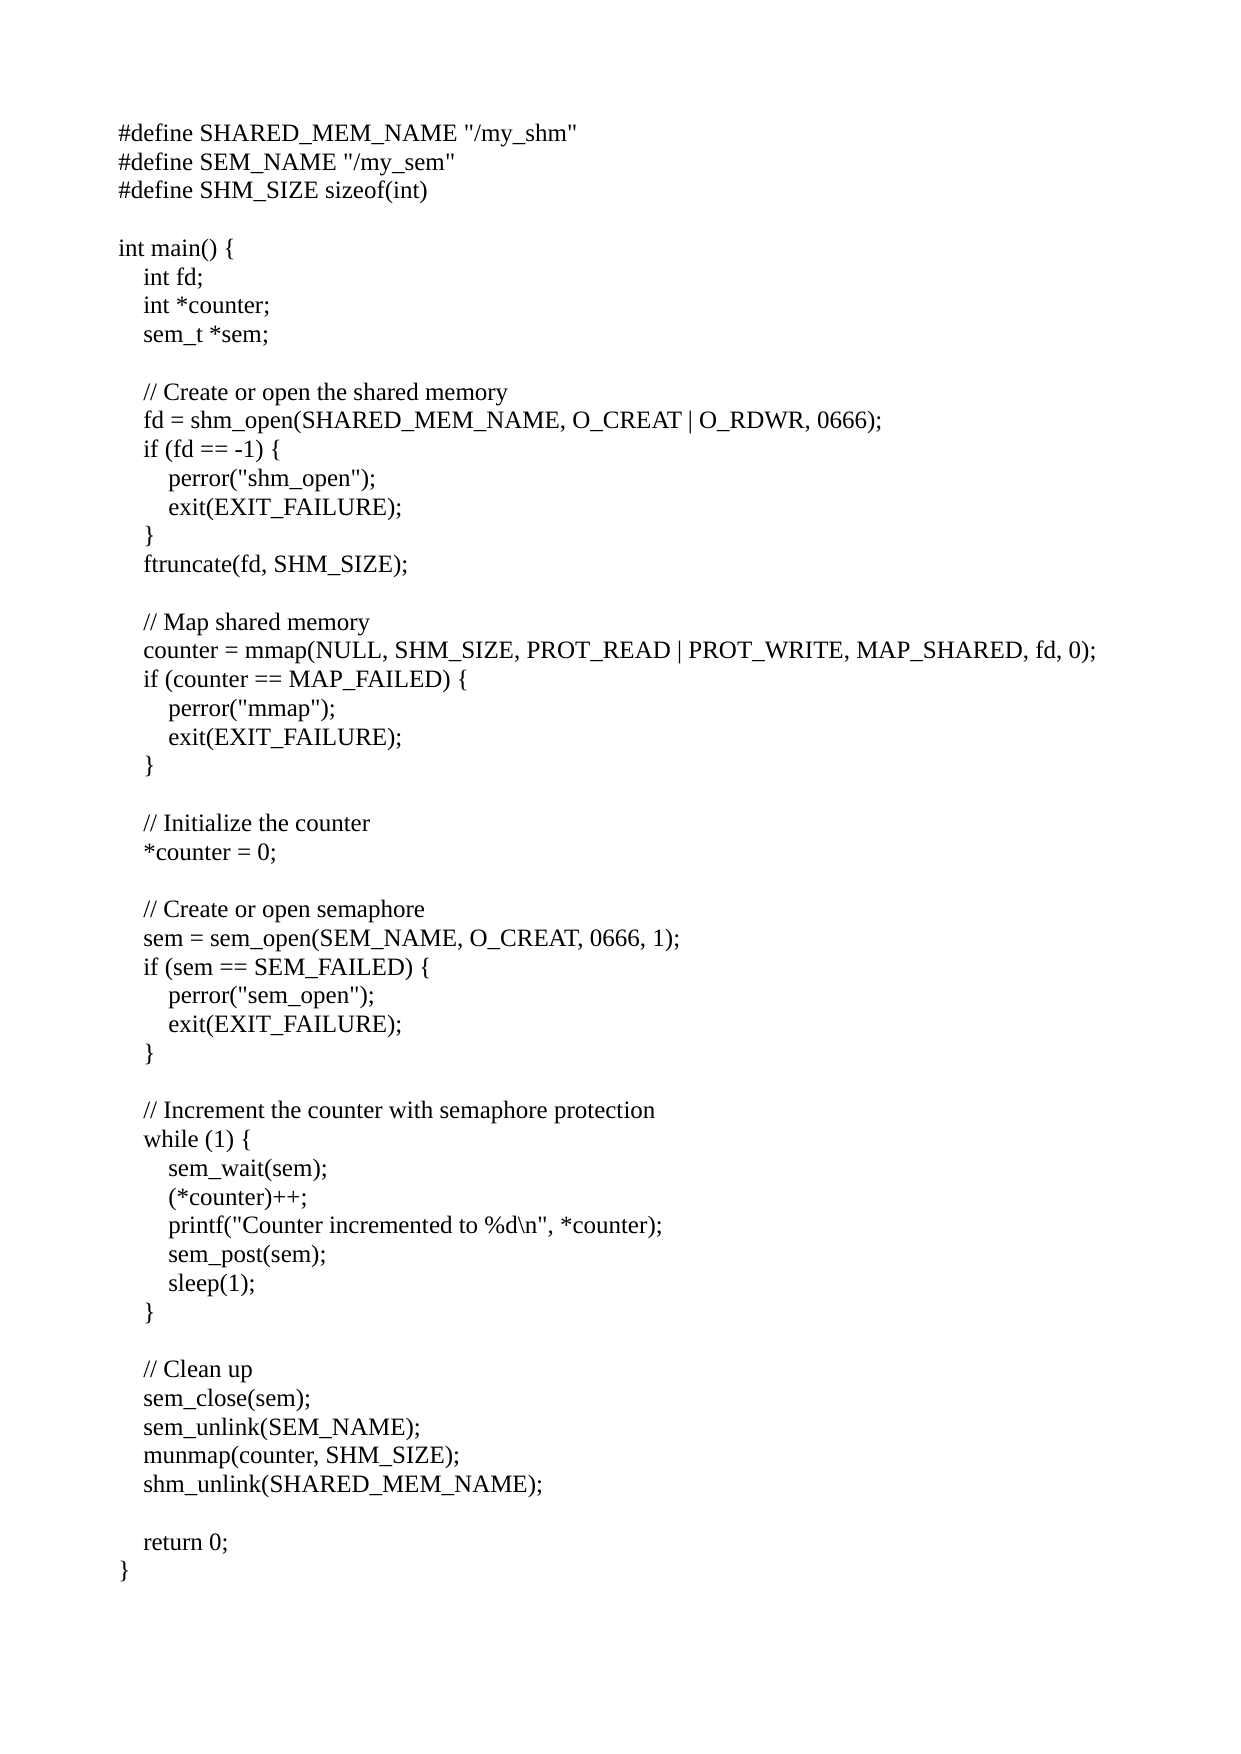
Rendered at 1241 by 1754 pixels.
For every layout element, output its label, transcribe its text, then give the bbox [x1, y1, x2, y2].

text #define SHARED_MEM_NAME "/my_shm" [118, 118, 1122, 147]
text int fd; [118, 262, 1122, 291]
text perror("sem_open"); [118, 981, 1122, 1009]
text // Create or open semaphore [118, 894, 1122, 923]
text (*counter)++; [118, 1182, 1122, 1211]
text munmap(counter, SHM_SIZE); [118, 1441, 1122, 1469]
text sem_post(sem); [118, 1239, 1122, 1268]
text #define SHM_SIZE sizeof(int) [118, 176, 1122, 204]
text ftruncate(fd, SHM_SIZE); [118, 549, 1122, 578]
text // Increment the counter with semaphore protection [118, 1096, 1122, 1124]
text } [118, 521, 1122, 549]
text if (sem == SEM_FAILED) { [118, 952, 1122, 981]
text exit(EXIT_FAILURE); [118, 722, 1122, 751]
text *counter = 0; [118, 837, 1122, 866]
text // Map shared memory [118, 607, 1122, 636]
text sem_unlink(SEM_NAME); [118, 1412, 1122, 1441]
text counter = mmap(NULL, SHM_SIZE, PROT_READ | PROT_WRITE, MAP_SHARED, fd, 0); [118, 636, 1122, 664]
text // Create or open the shared memory [118, 377, 1122, 406]
text printf("Counter incremented to %d\n", *counter); [118, 1211, 1122, 1239]
text if (fd == -1) { [118, 434, 1122, 463]
text int main() { [118, 233, 1122, 262]
text shm_unlink(SHARED_MEM_NAME); [118, 1469, 1122, 1498]
text if (counter == MAP_FAILED) { [118, 664, 1122, 693]
text int *counter; [118, 291, 1122, 319]
text // Clean up [118, 1354, 1122, 1383]
text while (1) { [118, 1124, 1122, 1153]
text } [118, 1038, 1122, 1067]
text exit(EXIT_FAILURE); [118, 1009, 1122, 1038]
text exit(EXIT_FAILURE); [118, 492, 1122, 521]
text perror("shm_open"); [118, 463, 1122, 492]
text sem = sem_open(SEM_NAME, O_CREAT, 0666, 1); [118, 923, 1122, 952]
text // Initialize the counter [118, 808, 1122, 837]
text fd = shm_open(SHARED_MEM_NAME, O_CREAT | O_RDWR, 0666); [118, 406, 1122, 434]
text sleep(1); [118, 1268, 1122, 1297]
text sem_close(sem); [118, 1383, 1122, 1412]
text } [118, 1297, 1122, 1326]
text sem_t *sem; [118, 319, 1122, 348]
text #define SEM_NAME "/my_sem" [118, 147, 1122, 176]
text return 0; [118, 1527, 1122, 1556]
text sem_wait(sem); [118, 1153, 1122, 1182]
text } [118, 1556, 1122, 1584]
text } [118, 751, 1122, 779]
text perror("mmap"); [118, 693, 1122, 722]
